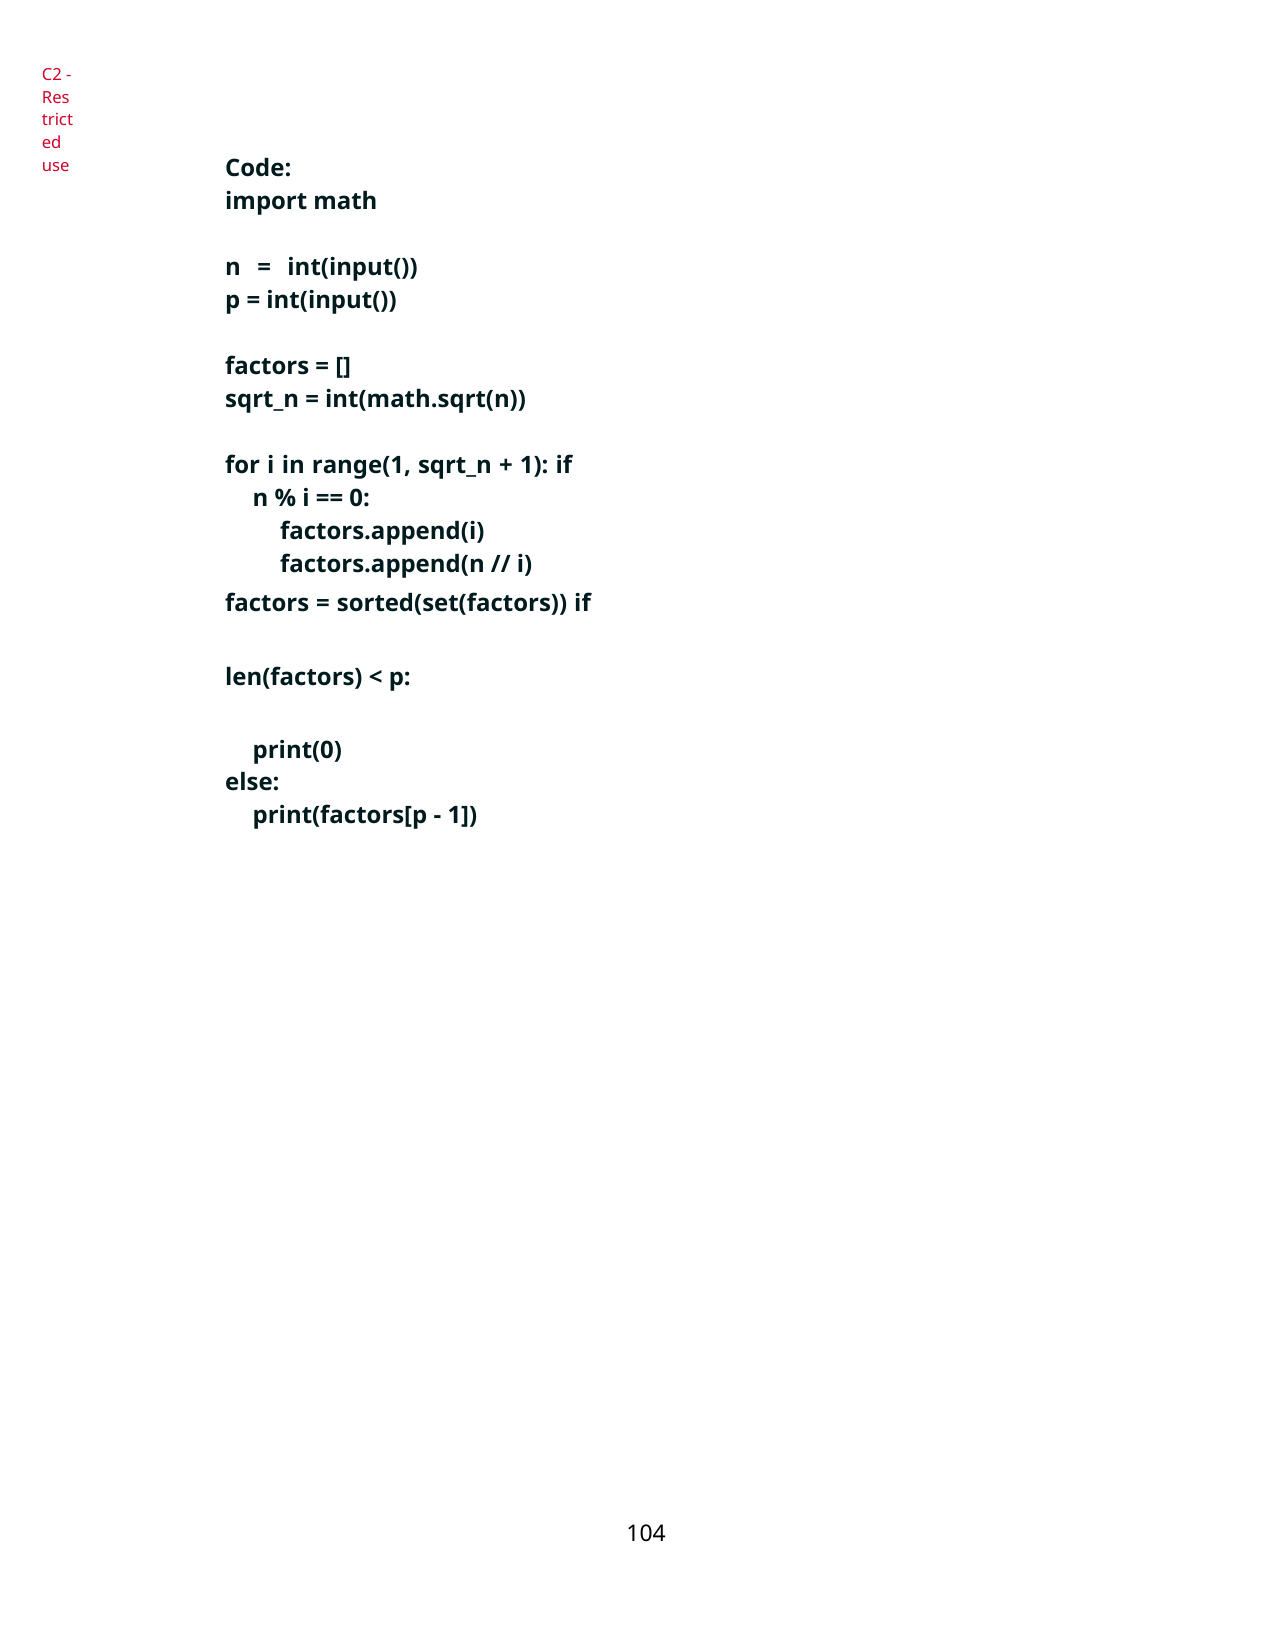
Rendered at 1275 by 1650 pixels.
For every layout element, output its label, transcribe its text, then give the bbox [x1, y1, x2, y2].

text print(0) [252, 735, 1158, 765]
text n = int(input()) p = int(input()) [225, 250, 418, 315]
text factors = sorted(set(factors)) if len(factors) < p: [225, 585, 591, 693]
text for i in range(1, sqrt_n + 1): if n % i == 0: [225, 448, 573, 514]
text factors = [] [225, 349, 1158, 381]
text else: [225, 765, 1158, 798]
text Code: [225, 151, 1158, 183]
text factors.append(i) factors.append(n // i) [280, 514, 616, 579]
text import math [225, 184, 1158, 216]
text print(factors[p - 1]) [252, 798, 1158, 831]
text sqrt_n = int(math.sqrt(n)) [225, 382, 1158, 414]
